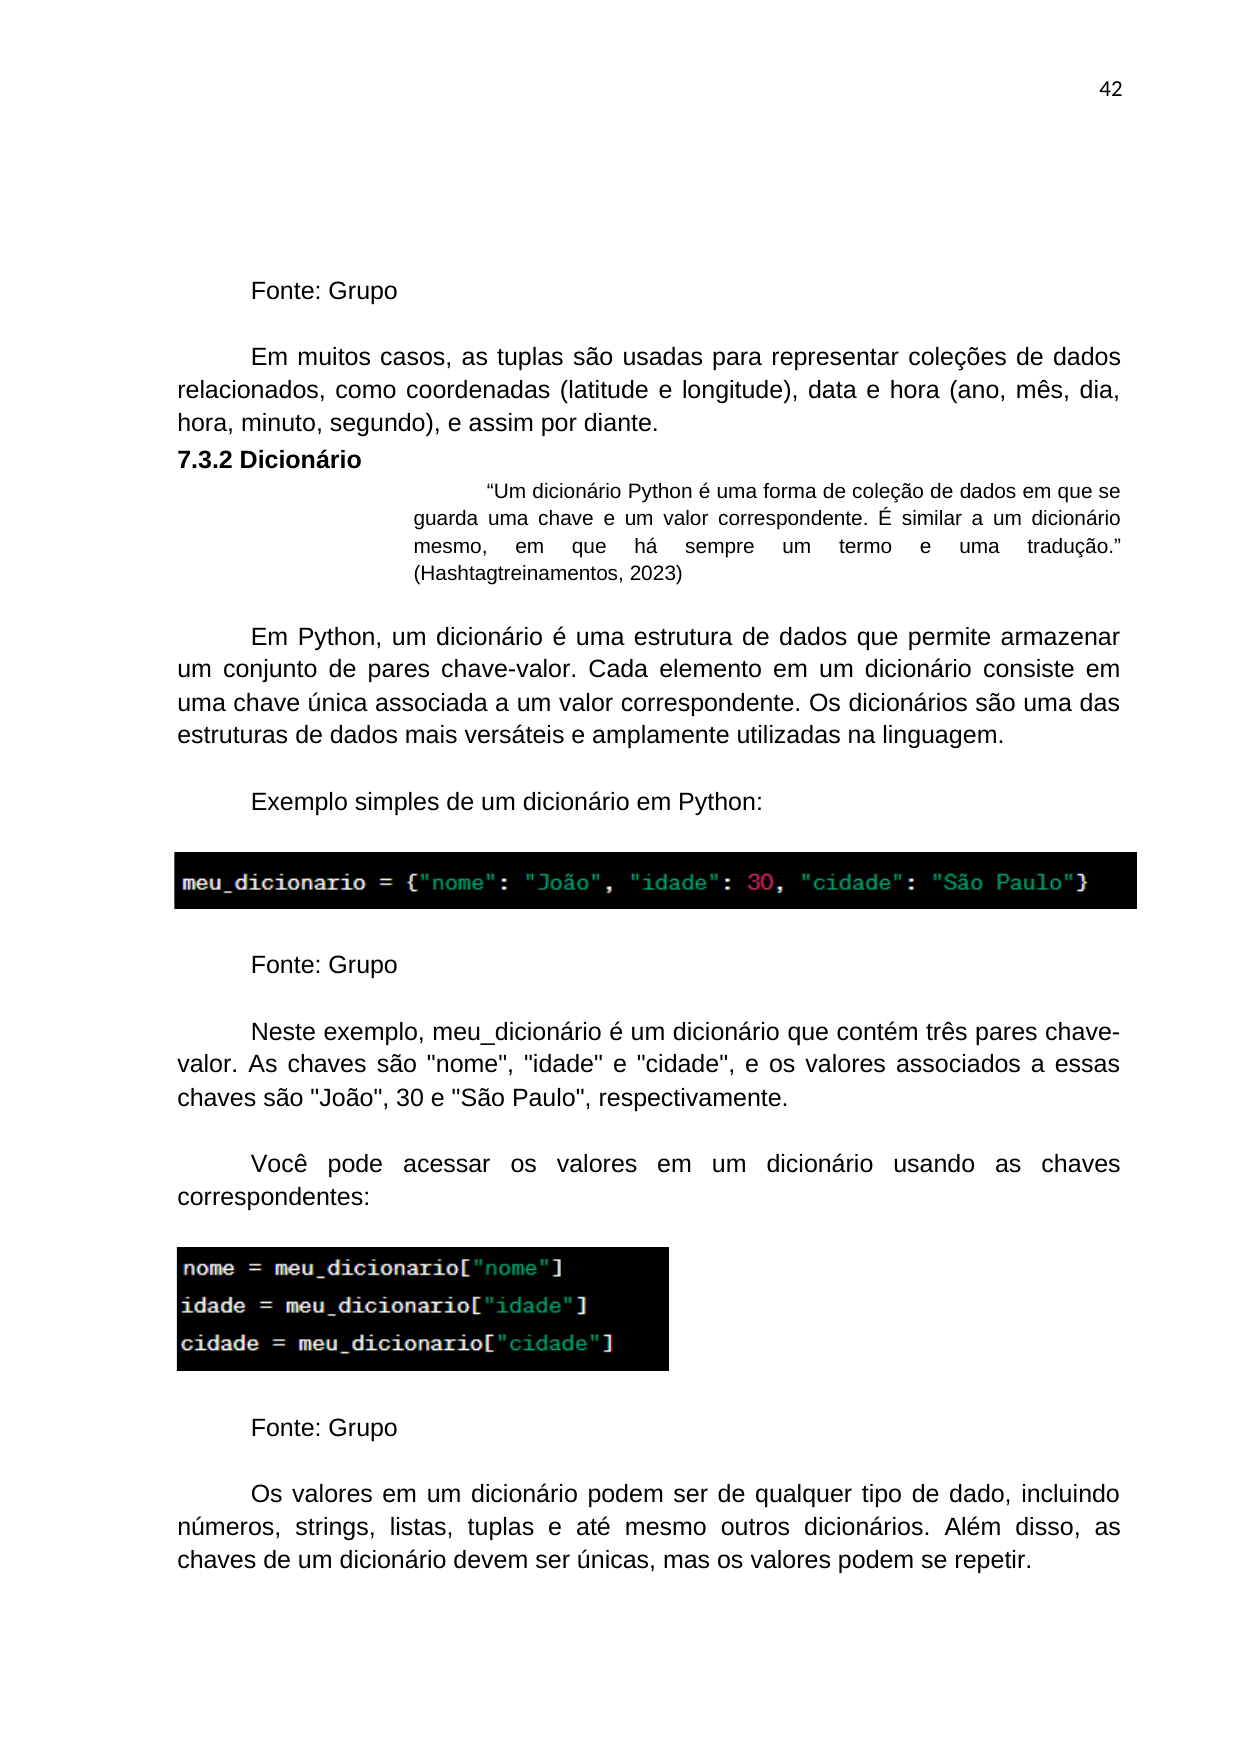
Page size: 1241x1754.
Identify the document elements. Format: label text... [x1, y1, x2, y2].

text “Um dicionário Python é uma forma de coleção de dados em que se guarda uma chave e um valor correspondente. É similar a um dicionário mesmo, em que há sempre um termo e uma tradução.” (Hashtagtreinamentos, 2023) [413, 478, 1122, 585]
text Em muitos casos, as tuplas são usadas para representar coleções de dados relacionados, como coordenadas (latitude e longitude), data e hora (ano, mês, dia, hora, minuto, segundo), e assim por diante. [177, 342, 1122, 437]
subtitle 7.3.2 Dicionário [177, 445, 1122, 474]
text Fonte: Grupo [177, 950, 1122, 979]
text Os valores em um dicionário podem ser de qualquer tipo de dado, incluindo números, strings, listas, tuplas e até mesmo outros dicionários. Além disso, as chaves de um dicionário devem ser únicas, mas os valores podem se repetir. [177, 1479, 1122, 1573]
text Em Python, um dicionário é uma estrutura de dados que permite armazenar um conjunto de pares chave-valor. Cada elemento em um dicionário consiste em uma chave única associada a um valor correspondente. Os dicionários são uma das estruturas de dados mais versáteis e amplamente utilizadas na linguagem. [177, 621, 1122, 749]
text Você pode acessar os valores em um dicionário usando as chaves correspondentes: [177, 1148, 1122, 1210]
picture [176, 1247, 669, 1371]
text Fonte: Grupo [177, 1413, 1122, 1441]
text Fonte: Grupo [177, 276, 1122, 305]
picture [174, 852, 1137, 909]
text Neste exemplo, meu_dicionário é um dicionário que contém três pares chave-valor. As chaves são "nome", "idade" e "cidade", e os valores associados a essas chaves são "João", 30 e "São Paulo", respectivamente. [177, 1016, 1122, 1111]
text Exemplo simples de um dicionário em Python: [177, 787, 1122, 815]
